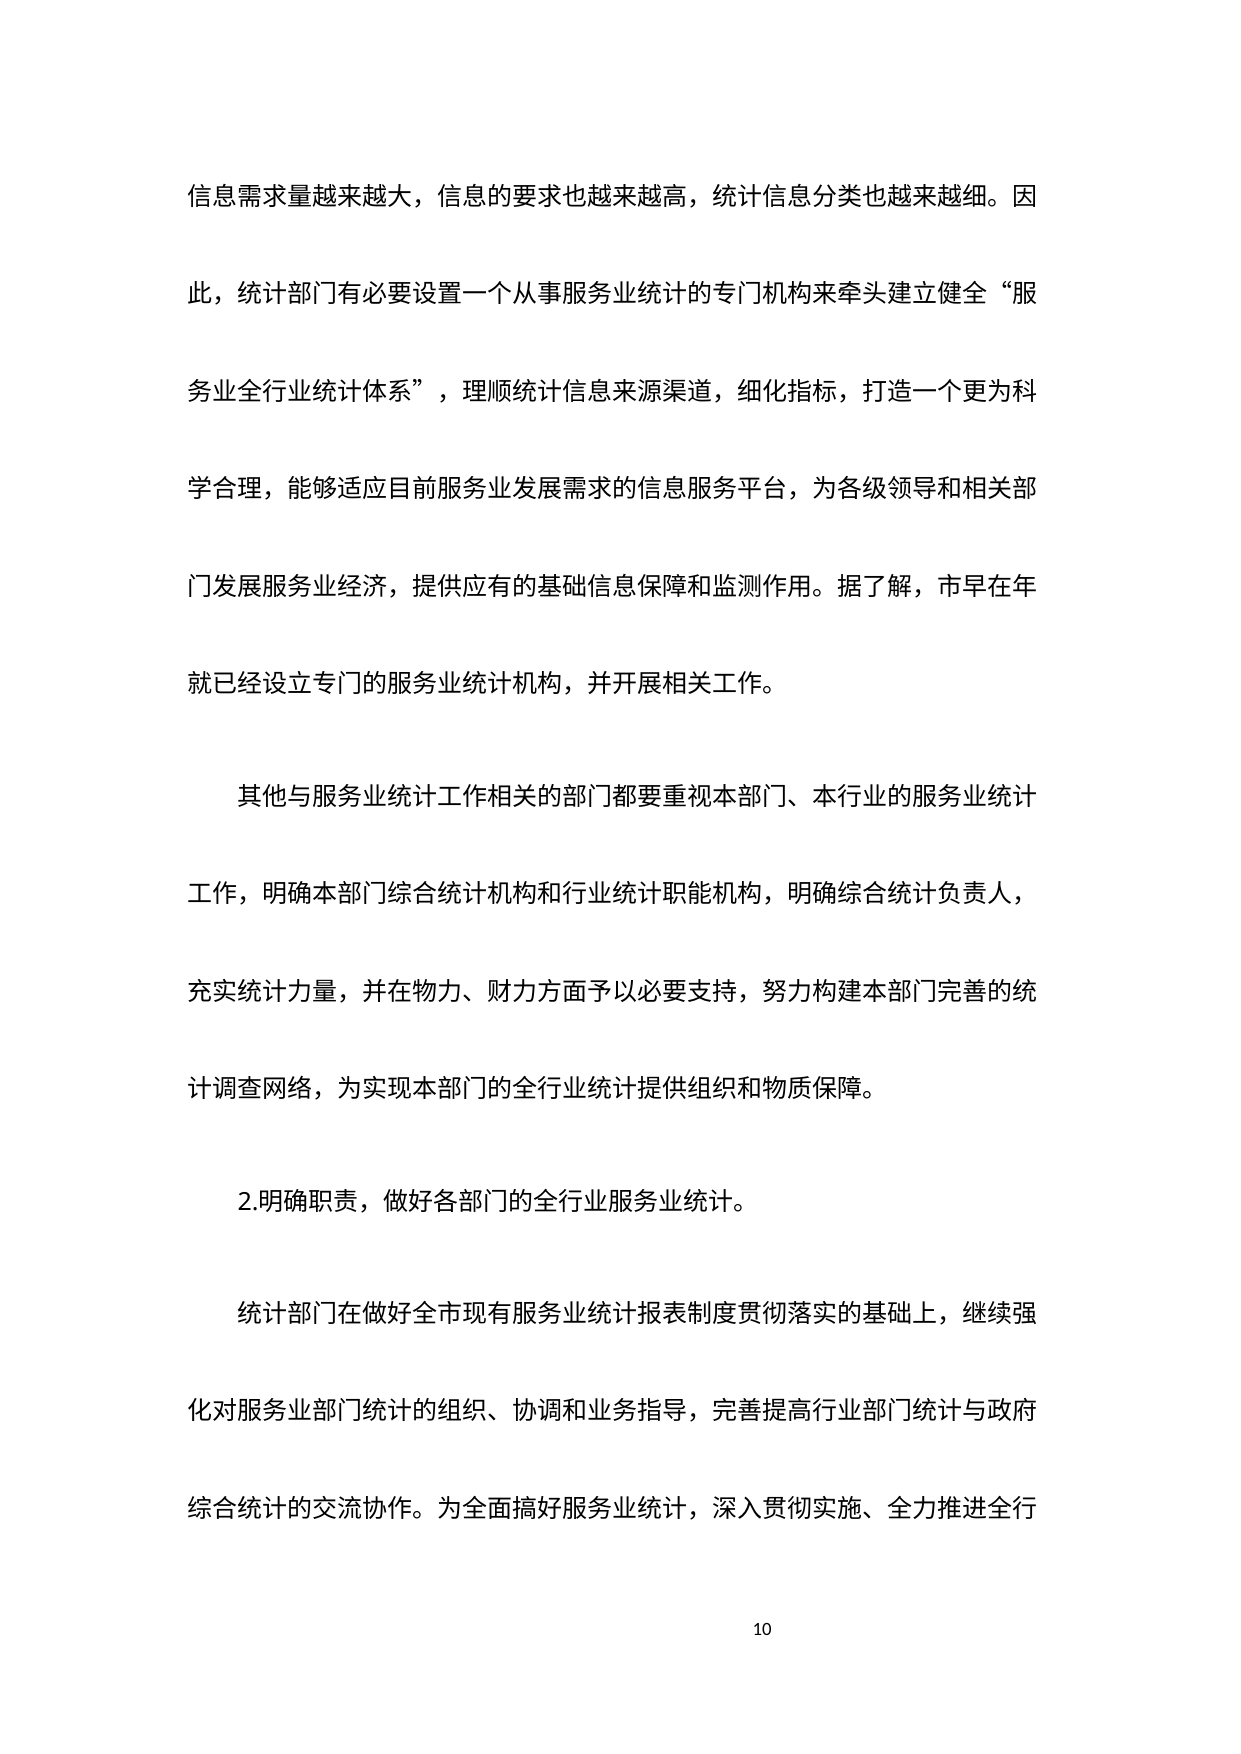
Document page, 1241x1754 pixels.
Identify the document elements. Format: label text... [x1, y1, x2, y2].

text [187, 162, 1053, 714]
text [187, 1279, 1053, 1539]
text 其他与服务业统计工作相关的部门都要重视本部门、本行业的服务业统计工作，明确本部门综合统计机构和行业统计职能机构，明确综合统计负责人，充实统计力量，并在物力、财力方面予以必要支持，努力构建本部门完善的统计调查网络，为实现本部门的全行业统计提供组织和物质保障。 [187, 762, 1053, 1119]
text 2.明确职责，做好各部门的全行业服务业统计。 [187, 1167, 1053, 1232]
